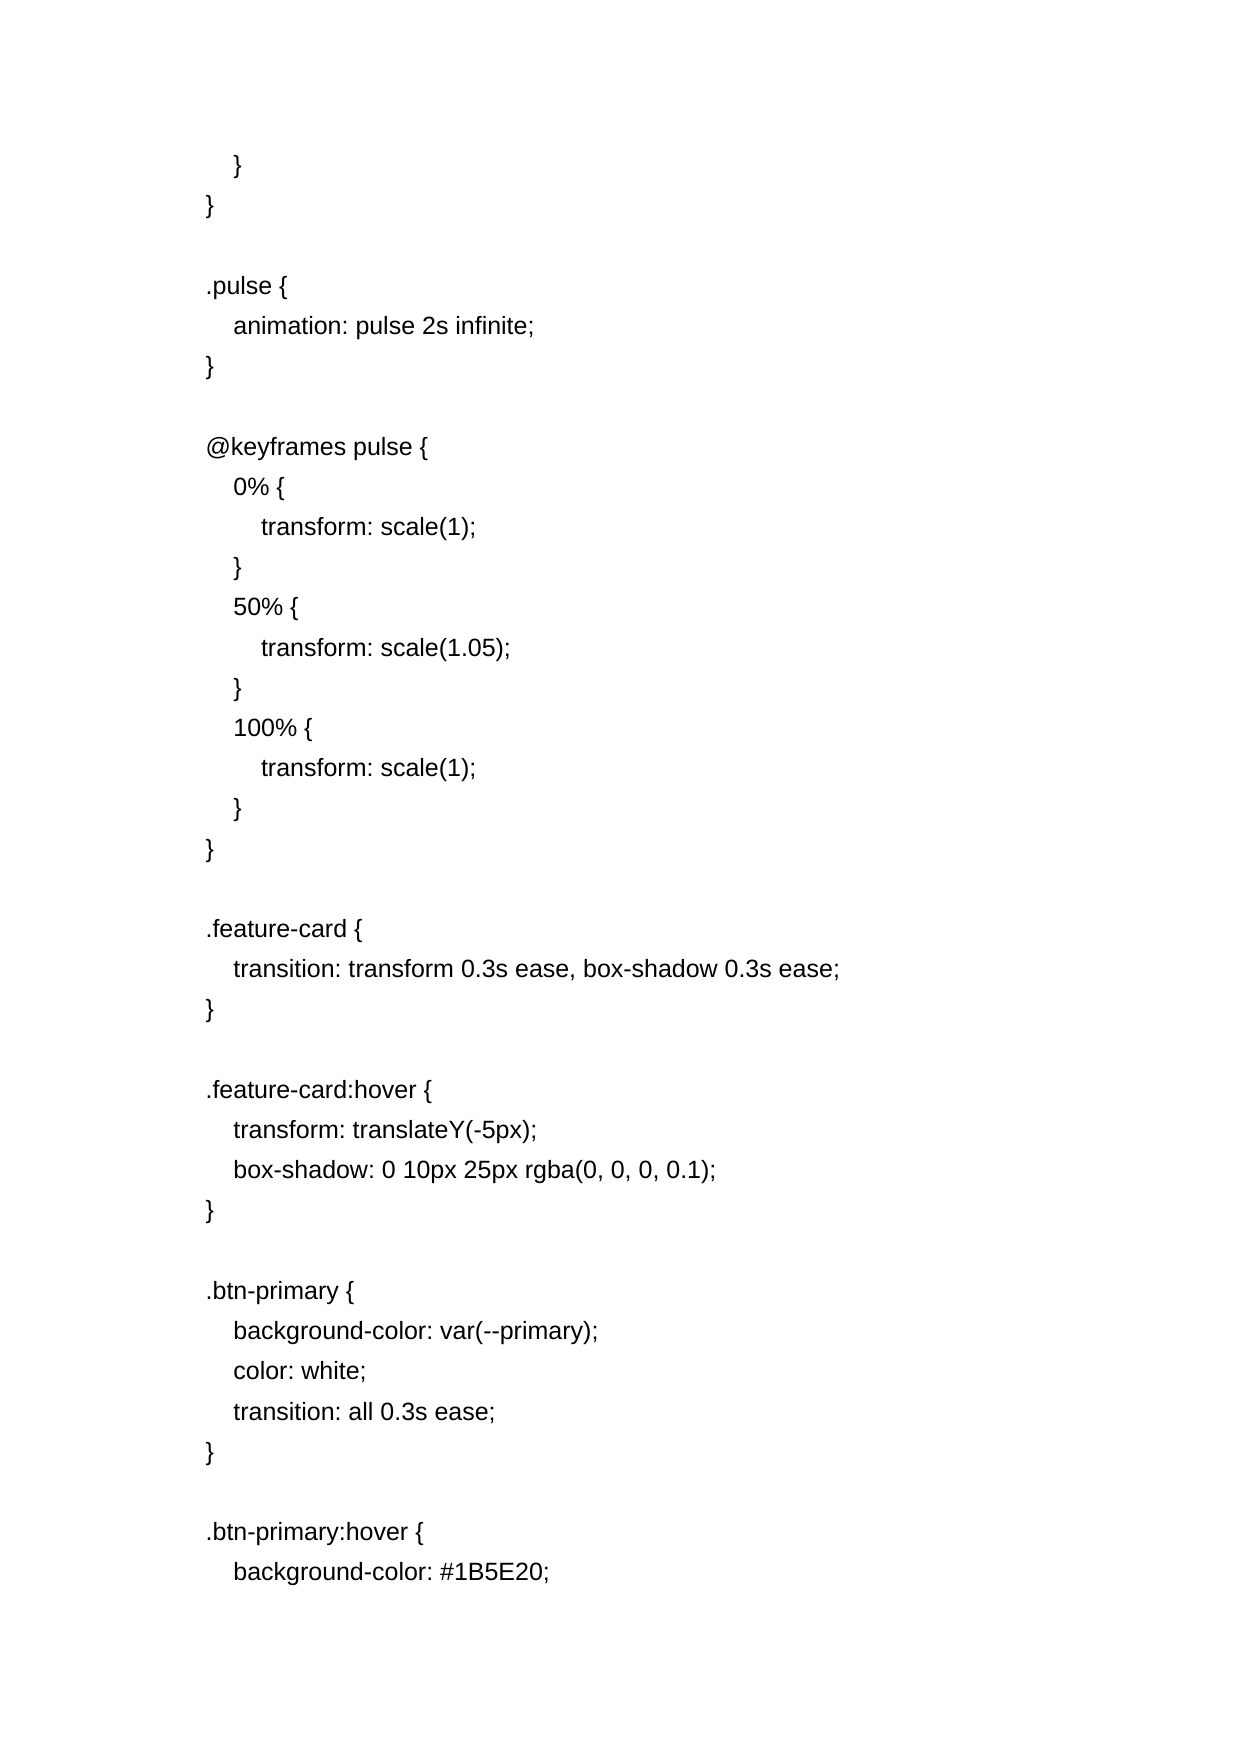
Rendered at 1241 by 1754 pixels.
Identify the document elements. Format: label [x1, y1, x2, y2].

text [150, 150, 1090, 1586]
